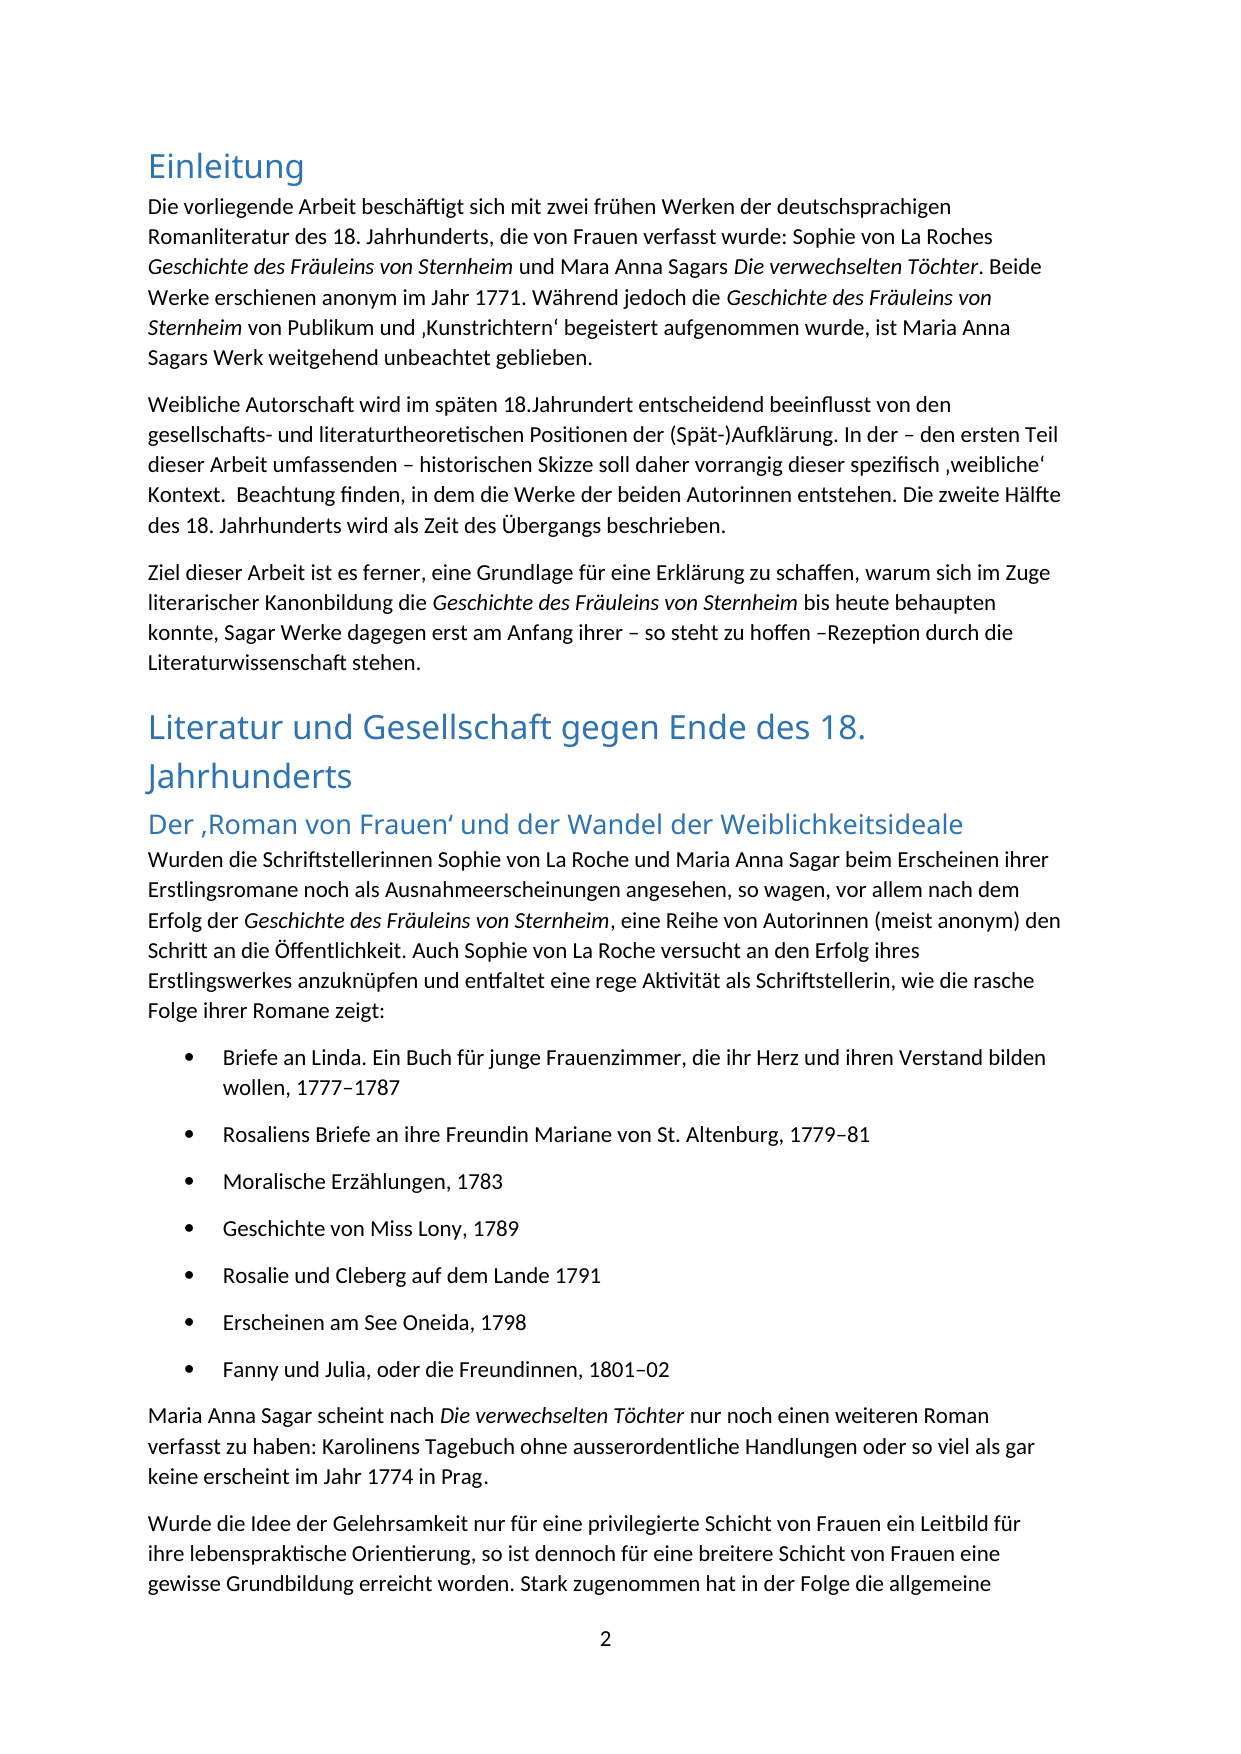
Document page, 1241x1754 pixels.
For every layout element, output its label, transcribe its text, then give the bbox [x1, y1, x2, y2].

list Geschichte von Miss Lony, 1789 [185, 1214, 1063, 1242]
list Fanny und Julia, oder die Freundinnen, 1801–02 [185, 1355, 1063, 1383]
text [148, 1509, 1063, 1597]
list Rosaliens Briefe an ihre Freundin Mariane von St. Altenburg, 1779–81 [185, 1120, 1063, 1148]
subtitle Der ‚Roman von Frauen‘ und der Wandel der Weiblichkeitsideale [148, 806, 1063, 842]
subtitle Literatur und Gesellschaft gegen Ende des 18. Jahrhunderts [148, 703, 1063, 798]
text Die vorliegende Arbeit beschäftigt sich mit zwei frühen Werken der deutschsprachigen Romanliteratur des 18. Jahrhunderts, die von Frauen verfasst wurde: Sophie von La Roches Geschichte des Fräuleins von Sternheim und Mara Anna Sagars Die verwechselten Töchter. Beide Werke erschienen anonym im Jahr 1771. Während jedoch die Geschichte des Fräuleins von Sternheim von Publikum und ‚Kunstrichtern‘ begeistert aufgenommen wurde, ist Maria Anna Sagars Werk weitgehend unbeachtet geblieben. [148, 192, 1063, 371]
text Maria Anna Sagar scheint nach Die verwechselten Töchter nur noch einen weiteren Roman verfasst zu haben: Karolinens Tagebuch ohne ausserordentliche Handlungen oder so viel als gar keine erscheint im Jahr 1774 in Prag. [148, 1402, 1063, 1490]
text Wurden die Schriftstellerinnen Sophie von La Roche und Maria Anna Sagar beim Erscheinen ihrer Erstlingsromane noch als Ausnahmeerscheinungen angesehen, so wagen, vor allem nach dem Erfolg der Geschichte des Fräuleins von Sternheim, eine Reihe von Autorinnen (meist anonym) den Schritt an die Öffentlichkeit. Auch Sophie von La Roche versucht an den Erfolg ihres Erstlingswerkes anzuknüpfen und entfaltet eine rege Aktivität als Schriftstellerin, wie die rasche Folge ihrer Romane zeigt: [148, 845, 1063, 1024]
list Briefe an Linda. Ein Buch für junge Frauenzimmer, die ihr Herz und ihren Verstand bilden wollen, 1777–1787 [185, 1043, 1063, 1102]
list Erscheinen am See Oneida, 1798 [185, 1308, 1063, 1336]
text Ziel dieser Arbeit ist es ferner, eine Grundlage für eine Erklärung zu schaffen, warum sich im Zuge literarischer Kanonbildung die Geschichte des Fräuleins von Sternheim bis heute behaupten konnte, Sagar Werke dagegen erst am Anfang ihrer – so steht zu hoffen –Rezeption durch die Literaturwissenschaft stehen. [148, 558, 1063, 676]
text Weibliche Autorschaft wird im späten 18.Jahrundert entscheidend beeinflusst von den gesellschafts- und literaturtheoretischen Positionen der (Spät-)Aufklärung. In der – den ersten Teil dieser Arbeit umfassenden – historischen Skizze soll daher vorrangig dieser spezifisch ‚weibliche‘ Kontext. Beachtung finden, in dem die Werke der beiden Autorinnen entstehen. Die zweite Hälfte des 18. Jahrhunderts wird als Zeit des Übergangs beschrieben. [148, 390, 1063, 539]
list Moralische Erzählungen, 1783 [185, 1167, 1063, 1195]
list Rosalie und Cleberg auf dem Lande 1791 [185, 1261, 1063, 1289]
subtitle Einleitung [148, 143, 1063, 188]
